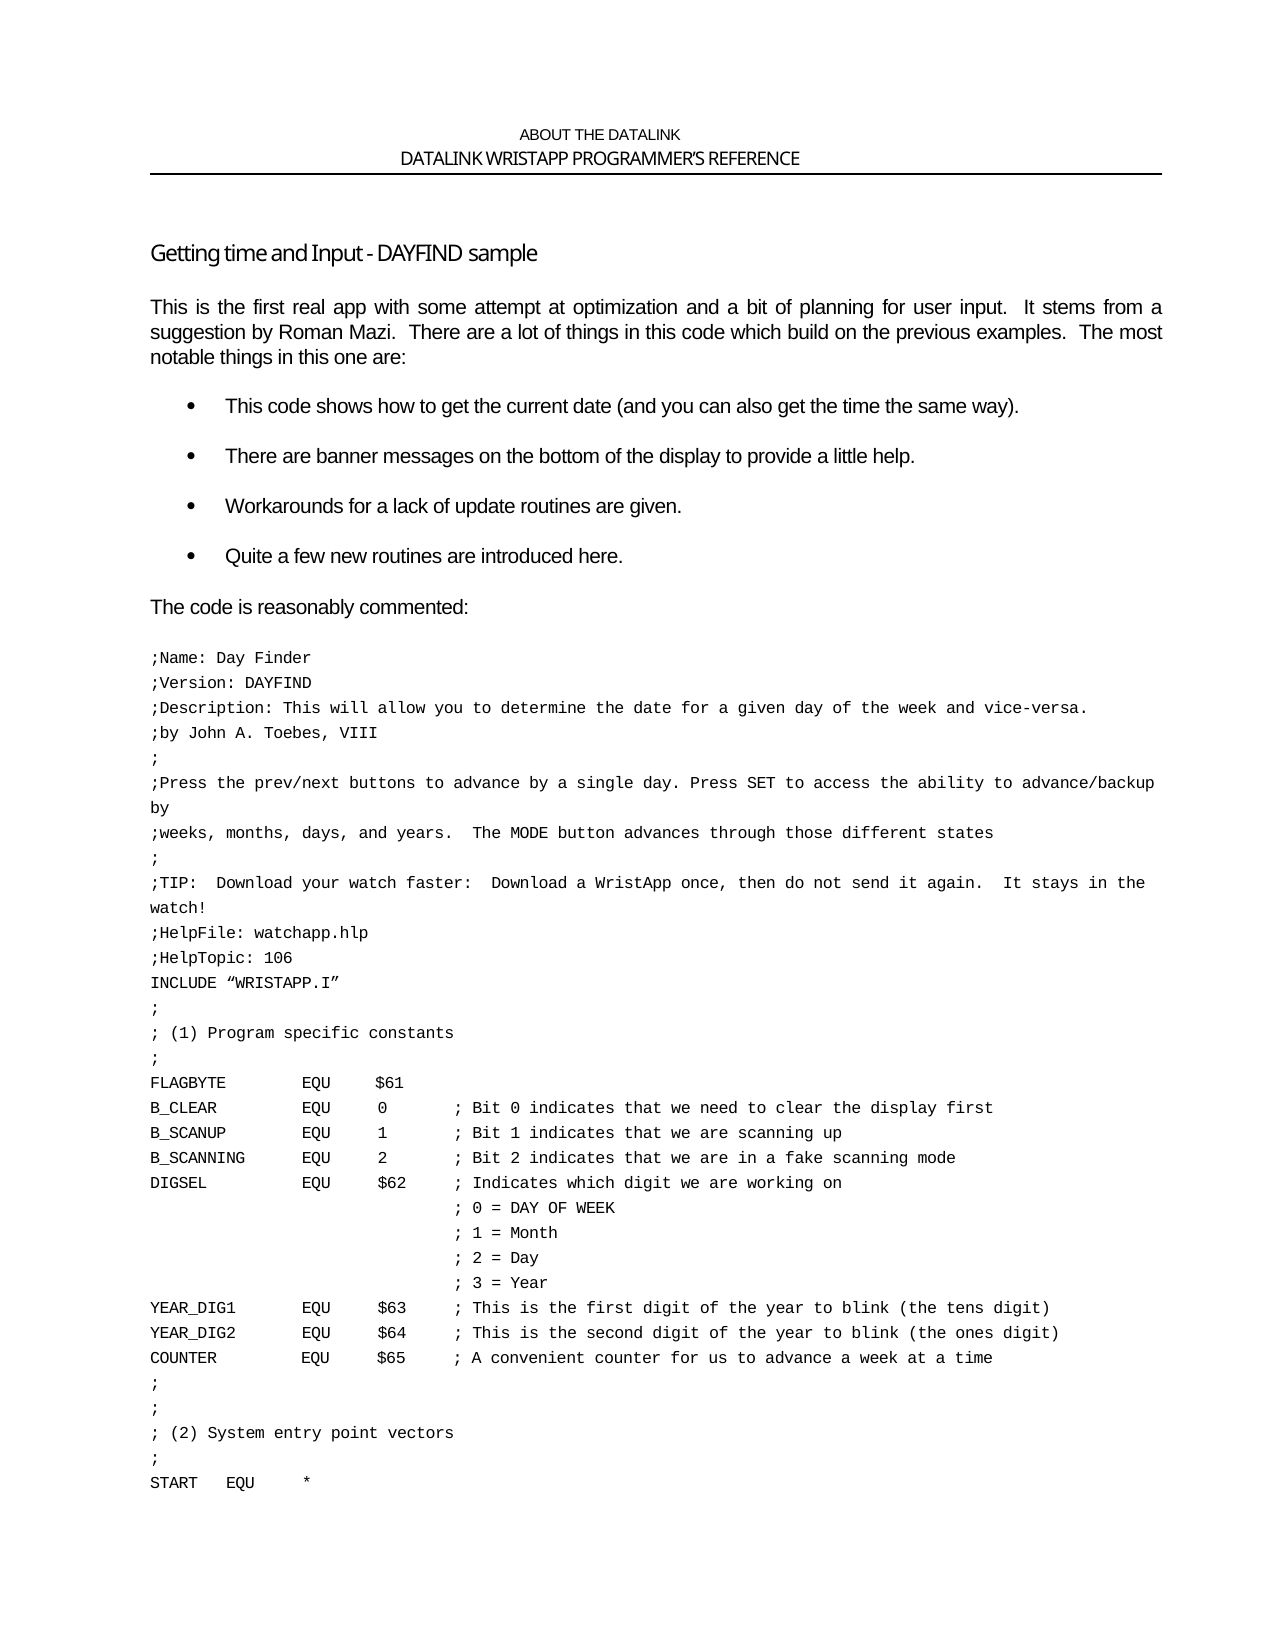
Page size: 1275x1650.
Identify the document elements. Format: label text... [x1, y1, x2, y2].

text ;Description: This will allow you to determine the date for a given day of the week and vice-versa. [150, 693, 1162, 718]
text ;HelpFile: watchapp.hlp [150, 918, 1162, 943]
text ;Name: Day Finder [150, 643, 1162, 668]
text B_CLEAR EQU 0 ; Bit 0 indicates that we need to clear the display first [150, 1093, 1162, 1118]
text The code is reasonably commented: [150, 593, 1162, 618]
text YEAR_DIG1 EQU $63 ; This is the first digit of the year to blink (the tens digit) [150, 1293, 1162, 1318]
list There are banner messages on the bottom of the display to provide a little help. [187, 443, 1162, 468]
list Quite a few new routines are introduced here. [187, 543, 1162, 568]
text ;by John A. Toebes, VIII [150, 718, 1162, 743]
subtitle Getting time and Input - DAYFIND sample [150, 237, 1162, 268]
text ; [150, 1443, 1162, 1468]
text ; 3 = Year [150, 1268, 1162, 1293]
text ;Press the prev/next buttons to advance by a single day. Press SET to access the ability to advance/backup by [150, 768, 1162, 818]
text ; [150, 1043, 1162, 1068]
text ;HelpTopic: 106 [150, 943, 1162, 968]
text ; 0 = DAY OF WEEK [150, 1193, 1162, 1218]
text ; 2 = Day [150, 1243, 1162, 1268]
text COUNTER EQU $65 ; A convenient counter for us to advance a week at a time [150, 1343, 1162, 1368]
text ; [150, 1368, 1162, 1393]
text B_SCANNING EQU 2 ; Bit 2 indicates that we are in a fake scanning mode [150, 1143, 1162, 1168]
text This is the first real app with some attempt at optimization and a bit of planning for user input. It stems from a suggestion by Roman Mazi. There are a lot of things in this code which build on the previous examples. The most notable things in this one are: [150, 293, 1162, 368]
text ; [150, 743, 1162, 768]
list This code shows how to get the current date (and you can also get the time the same way). [187, 393, 1162, 418]
text FLAGBYTE EQU $61 [150, 1068, 1162, 1093]
text B_SCANUP EQU 1 ; Bit 1 indicates that we are scanning up [150, 1118, 1162, 1143]
text ; (2) System entry point vectors [150, 1418, 1162, 1443]
list Workarounds for a lack of update routines are given. [187, 493, 1162, 518]
text YEAR_DIG2 EQU $64 ; This is the second digit of the year to blink (the ones digit) [150, 1318, 1162, 1343]
text ; 1 = Month [150, 1218, 1162, 1243]
text ;Version: DAYFIND [150, 668, 1162, 693]
text ;weeks, months, days, and years. The MODE button advances through those different states [150, 818, 1162, 843]
text DIGSEL EQU $62 ; Indicates which digit we are working on [150, 1168, 1162, 1193]
text ;TIP: Download your watch faster: Download a WristApp once, then do not send it again. It stays in the watch! [150, 868, 1162, 918]
text ; [150, 1393, 1162, 1418]
text ; (1) Program specific constants [150, 1018, 1162, 1043]
text ; [150, 843, 1162, 868]
text ; [150, 993, 1162, 1018]
text START EQU * [150, 1468, 1162, 1493]
text INCLUDE “WRISTAPP.I” [150, 968, 1162, 993]
